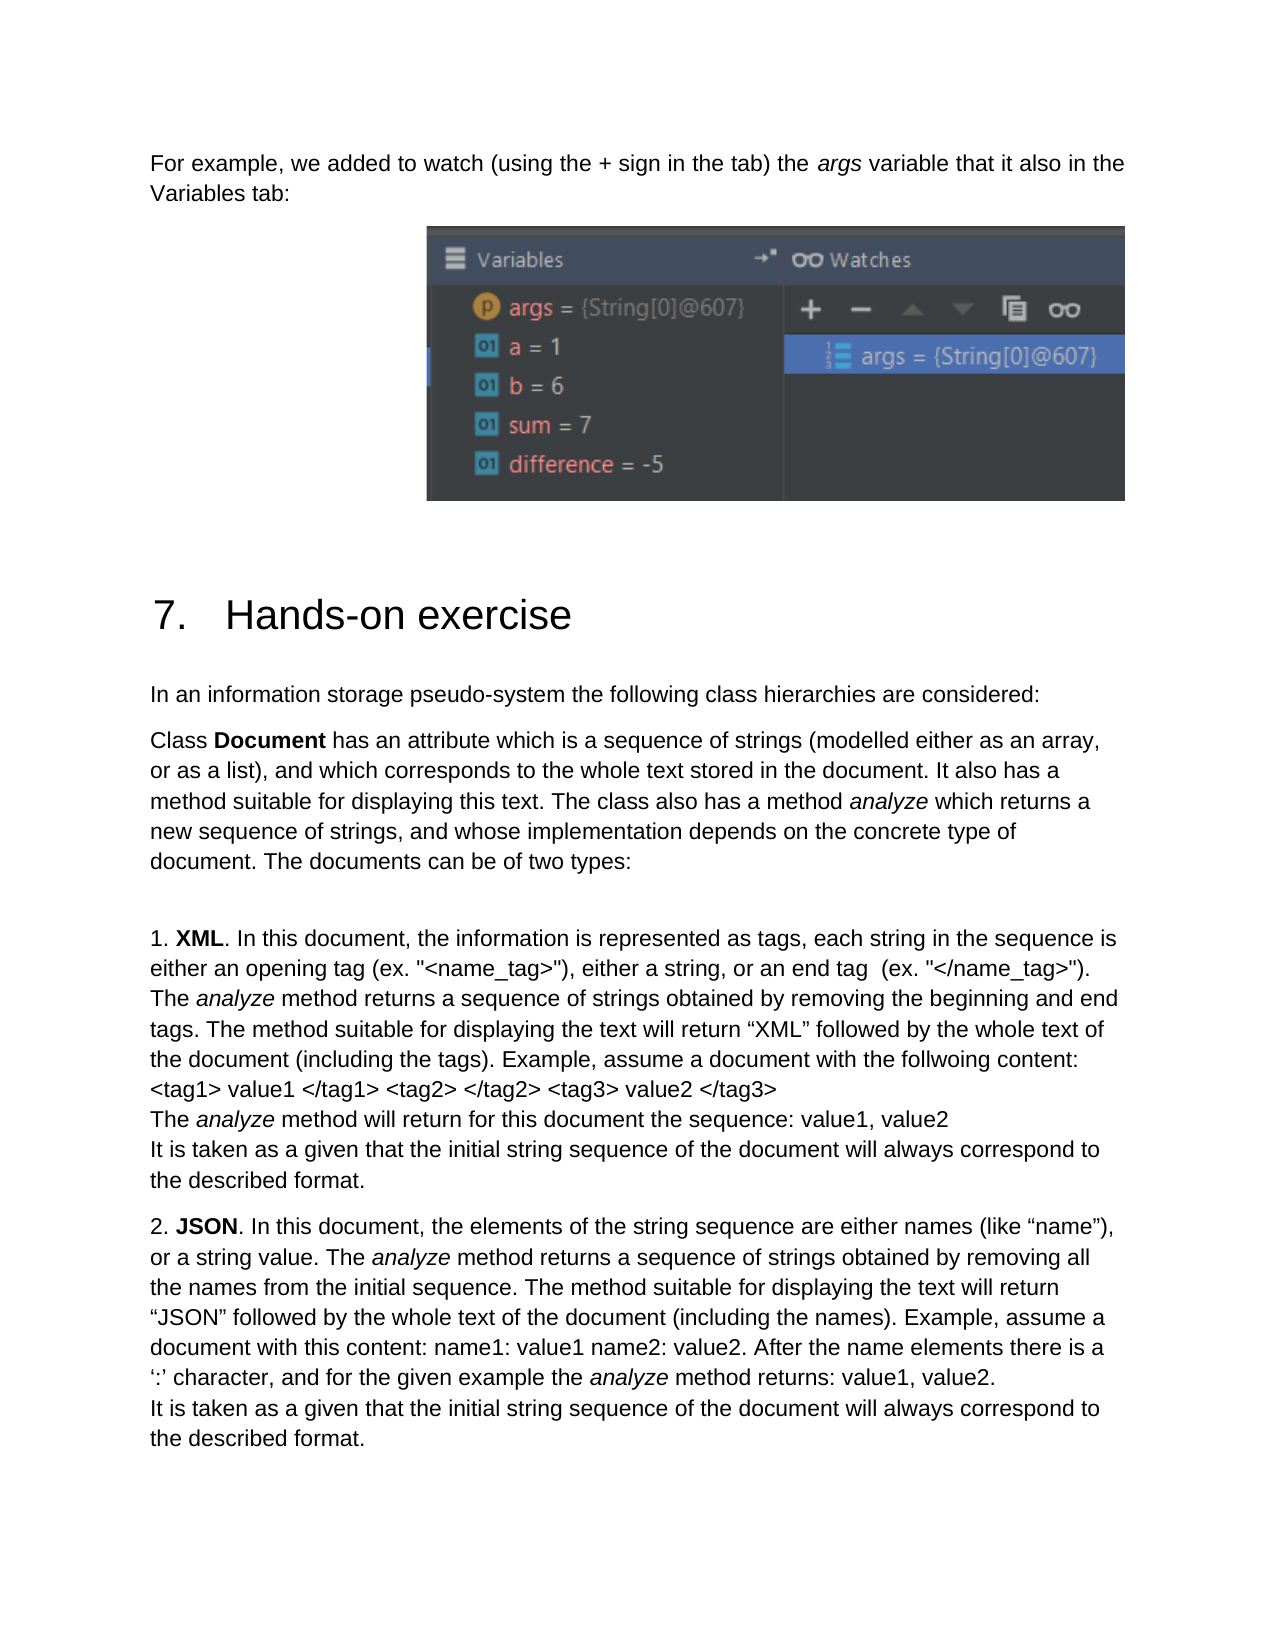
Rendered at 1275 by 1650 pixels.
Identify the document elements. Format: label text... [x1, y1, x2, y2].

text The analyze method will return for this document the sequence: value1, value2 [150, 1106, 1125, 1133]
text It is taken as a given that the initial string sequence of the document will always correspond to the described format. [150, 1394, 1125, 1451]
text Class Document has an attribute which is a sequence of strings (modelled either as an array, or as a list), and which corresponds to the whole text stored in the document. It also has a method suitable for displaying this text. The class also has a method analyze which returns a new sequence of strings, and whose implementation depends on the concrete type of document. The documents can be of two types: [150, 727, 1125, 874]
text 2. JSON. In this document, the elements of the string sequence are either names (like “name”), or a string value. The analyze method returns a sequence of strings obtained by removing all the names from the initial sequence. The method suitable for displaying the text will return “JSON” followed by the whole text of the document (including the names). Example, assume a document with this content: name1: value1 name2: value2. After the name elements there is a ‘:’ character, and for the given example the analyze method returns: value1, value2. [150, 1213, 1125, 1391]
text 1. XML. In this document, the information is represented as tags, each string in the sequence is either an opening tag (ex. "<name_tag>"), either a string, or an end tag (ex. "</name_tag>"). The analyze method returns a sequence of strings obtained by removing the beginning and end tags. The method suitable for displaying the text will return “XML” followed by the whole text of the document (including the tags). Example, assume a document with the follwoing content: <tag1> value1 </tag1> <tag2> </tag2> <tag3> value2 </tag3> [150, 925, 1125, 1102]
subtitle Hands-on exercise [187, 590, 1125, 638]
text In an information storage pseudo-system the following class hierarchies are considered: [150, 681, 1125, 707]
picture [426, 226, 1125, 501]
text It is taken as a given that the initial string sequence of the document will always correspond to the described format. [150, 1136, 1125, 1193]
text For example, we added to watch (using the + sign in the tab) the args variable that it also in the Variables tab: [150, 150, 1125, 207]
